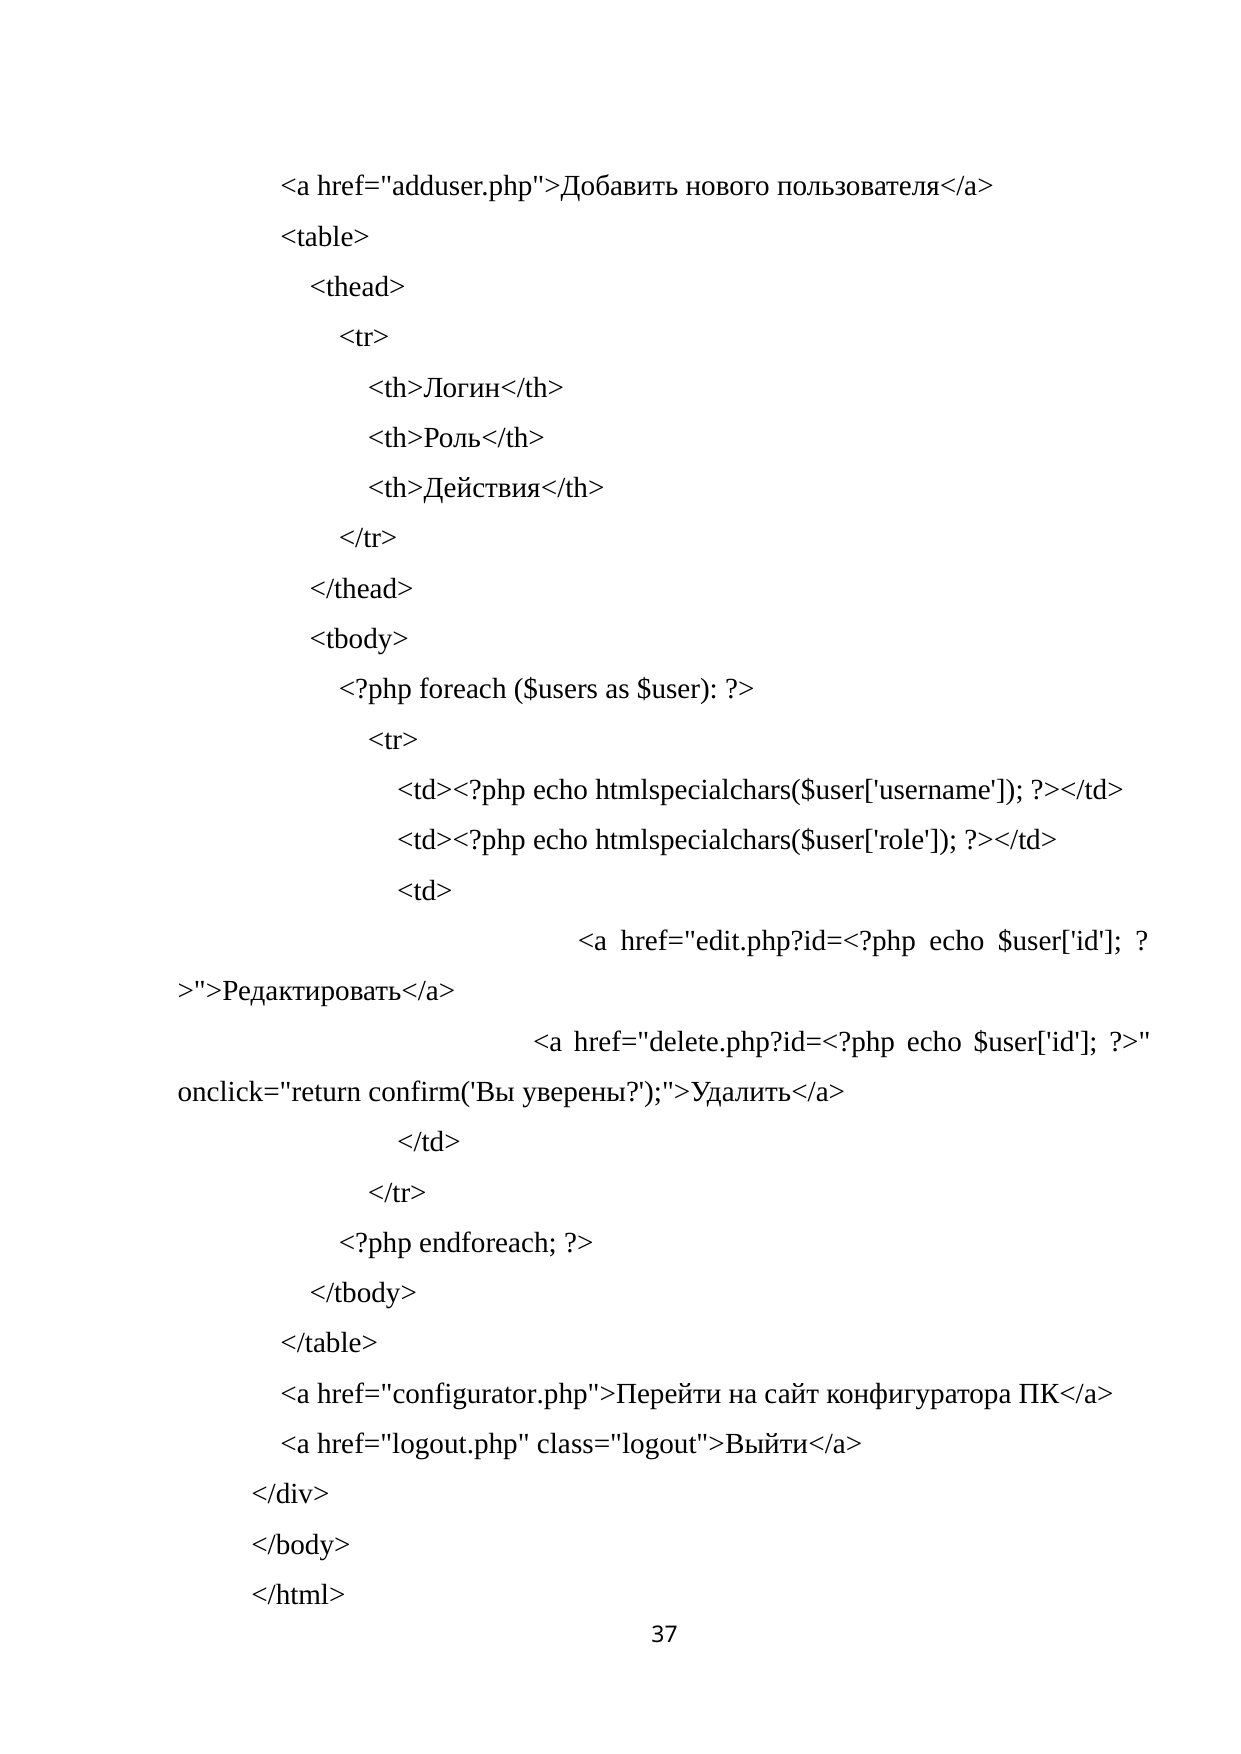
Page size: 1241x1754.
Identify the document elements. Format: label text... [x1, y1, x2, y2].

text </tr> [177, 521, 1152, 554]
text <?php foreach ($users as $user): ?> [177, 672, 1152, 705]
text <th>Роль</th> [177, 420, 1152, 453]
text <td> [177, 873, 1152, 906]
text </div> [177, 1477, 1152, 1510]
text <a href="configurator.php">Перейти на сайт конфигуратора ПК</a> [177, 1376, 1152, 1409]
text <td><?php echo htmlspecialchars($user['username']); ?></td> [177, 772, 1152, 806]
text <th>Действия</th> [177, 470, 1152, 504]
text <tr> [177, 319, 1152, 353]
text </table> [177, 1326, 1152, 1359]
text <a href="delete.php?id=<?php echo $user['id']; ?>" onclick="return confirm('Вы уверены?');">Удалить</a> [177, 1024, 1152, 1108]
text <?php endforeach; ?> [177, 1225, 1152, 1258]
text </html> [177, 1577, 1152, 1611]
text </td> [177, 1124, 1152, 1158]
text <thead> [177, 269, 1152, 303]
text </tbody> [177, 1275, 1152, 1309]
text <td><?php echo htmlspecialchars($user['role']); ?></td> [177, 822, 1152, 856]
text <tbody> [177, 621, 1152, 655]
text <a href="edit.php?id=<?php echo $user['id']; ?>">Редактировать</a> [177, 923, 1152, 1007]
text <th>Логин</th> [177, 370, 1152, 403]
text <a href="adduser.php">Добавить нового пользователя</a> [177, 168, 1152, 202]
text <tr> [177, 722, 1152, 755]
text </tr> [177, 1175, 1152, 1208]
text <a href="logout.php" class="logout">Выйти</a> [177, 1426, 1152, 1460]
text </thead> [177, 571, 1152, 604]
text <table> [177, 219, 1152, 252]
text </body> [177, 1527, 1152, 1560]
